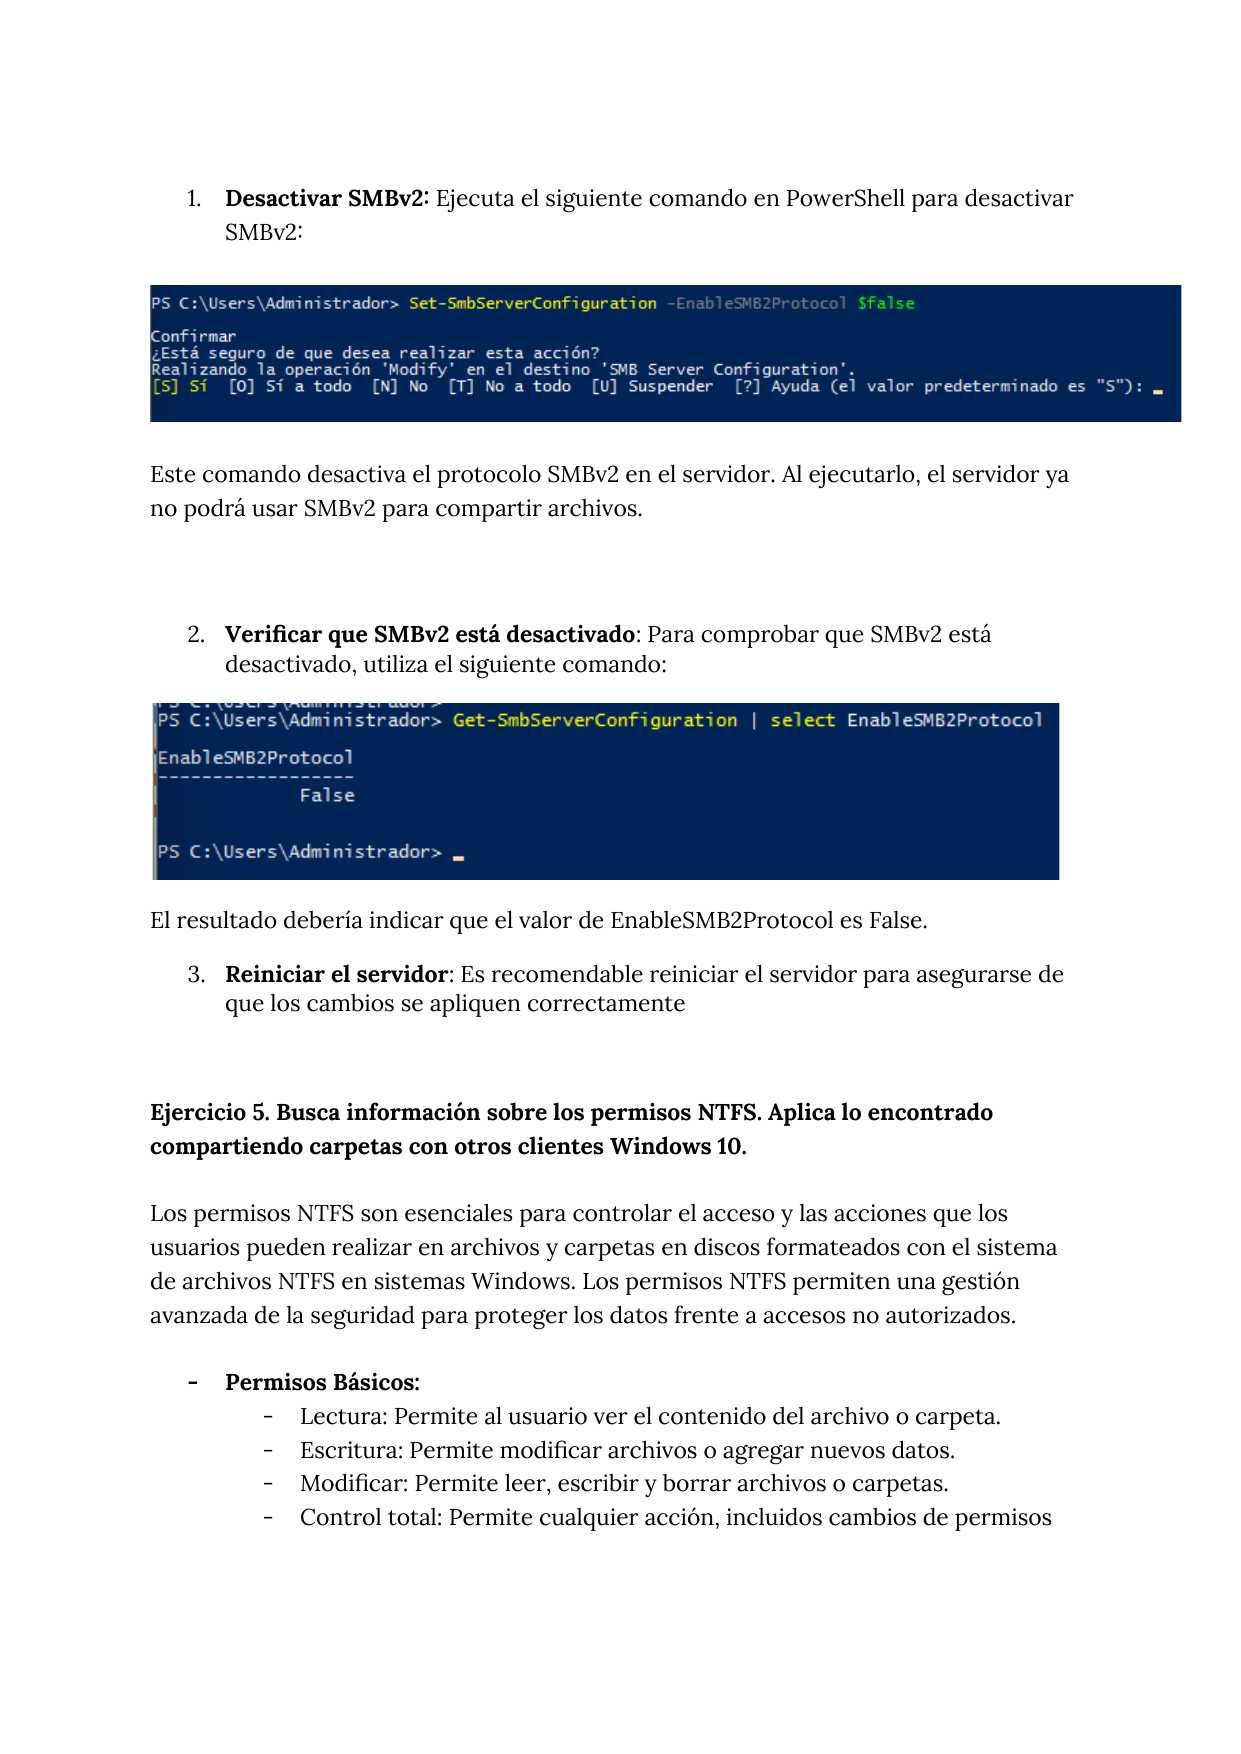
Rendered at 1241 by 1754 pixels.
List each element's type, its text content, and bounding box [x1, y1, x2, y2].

list Desactivar SMBv2: Ejecuta el siguiente comando en PowerShell para desactivar SMBv2: [187, 184, 1090, 247]
text Ejercicio 5. Busca información sobre los permisos NTFS. Aplica lo encontrado compartiendo carpetas con otros clientes Windows 10. [150, 1097, 1090, 1161]
list Reiniciar el servidor: Es recomendable reiniciar el servidor para asegurarse de que los cambios se apliquen correctamente [187, 959, 1090, 1018]
text El resultado debería indicar que el valor de EnableSMB2Protocol es False. [150, 905, 1090, 934]
picture [150, 703, 1060, 880]
list Permisos Básicos: [187, 1367, 1090, 1397]
list Lectura: Permite al usuario ver el contenido del archivo o carpeta. [262, 1401, 1090, 1431]
text Los permisos NTFS son esenciales para controlar el acceso y las acciones que los usuarios pueden realizar en archivos y carpetas en discos formateados con el sistema de archivos NTFS en sistemas Windows. Los permisos NTFS permiten una gestión avanzada de la seguridad para proteger los datos frente a accesos no autorizados. [150, 1199, 1090, 1329]
picture [150, 285, 1182, 422]
list Modificar: Permite leer, escribir y borrar archivos o carpetas. [262, 1469, 1090, 1498]
list Control total: Permite cualquier acción, incluidos cambios de permisos [262, 1502, 1090, 1532]
text Este comando desactiva el protocolo SMBv2 en el servidor. Al ejecutarlo, el servidor ya no podrá usar SMBv2 para compartir archivos. [150, 460, 1090, 523]
list Verificar que SMBv2 está desactivado: Para comprobar que SMBv2 está desactivado, utiliza el siguiente comando: [187, 620, 1090, 678]
list Escritura: Permite modificar archivos o agregar nuevos datos. [262, 1435, 1090, 1464]
